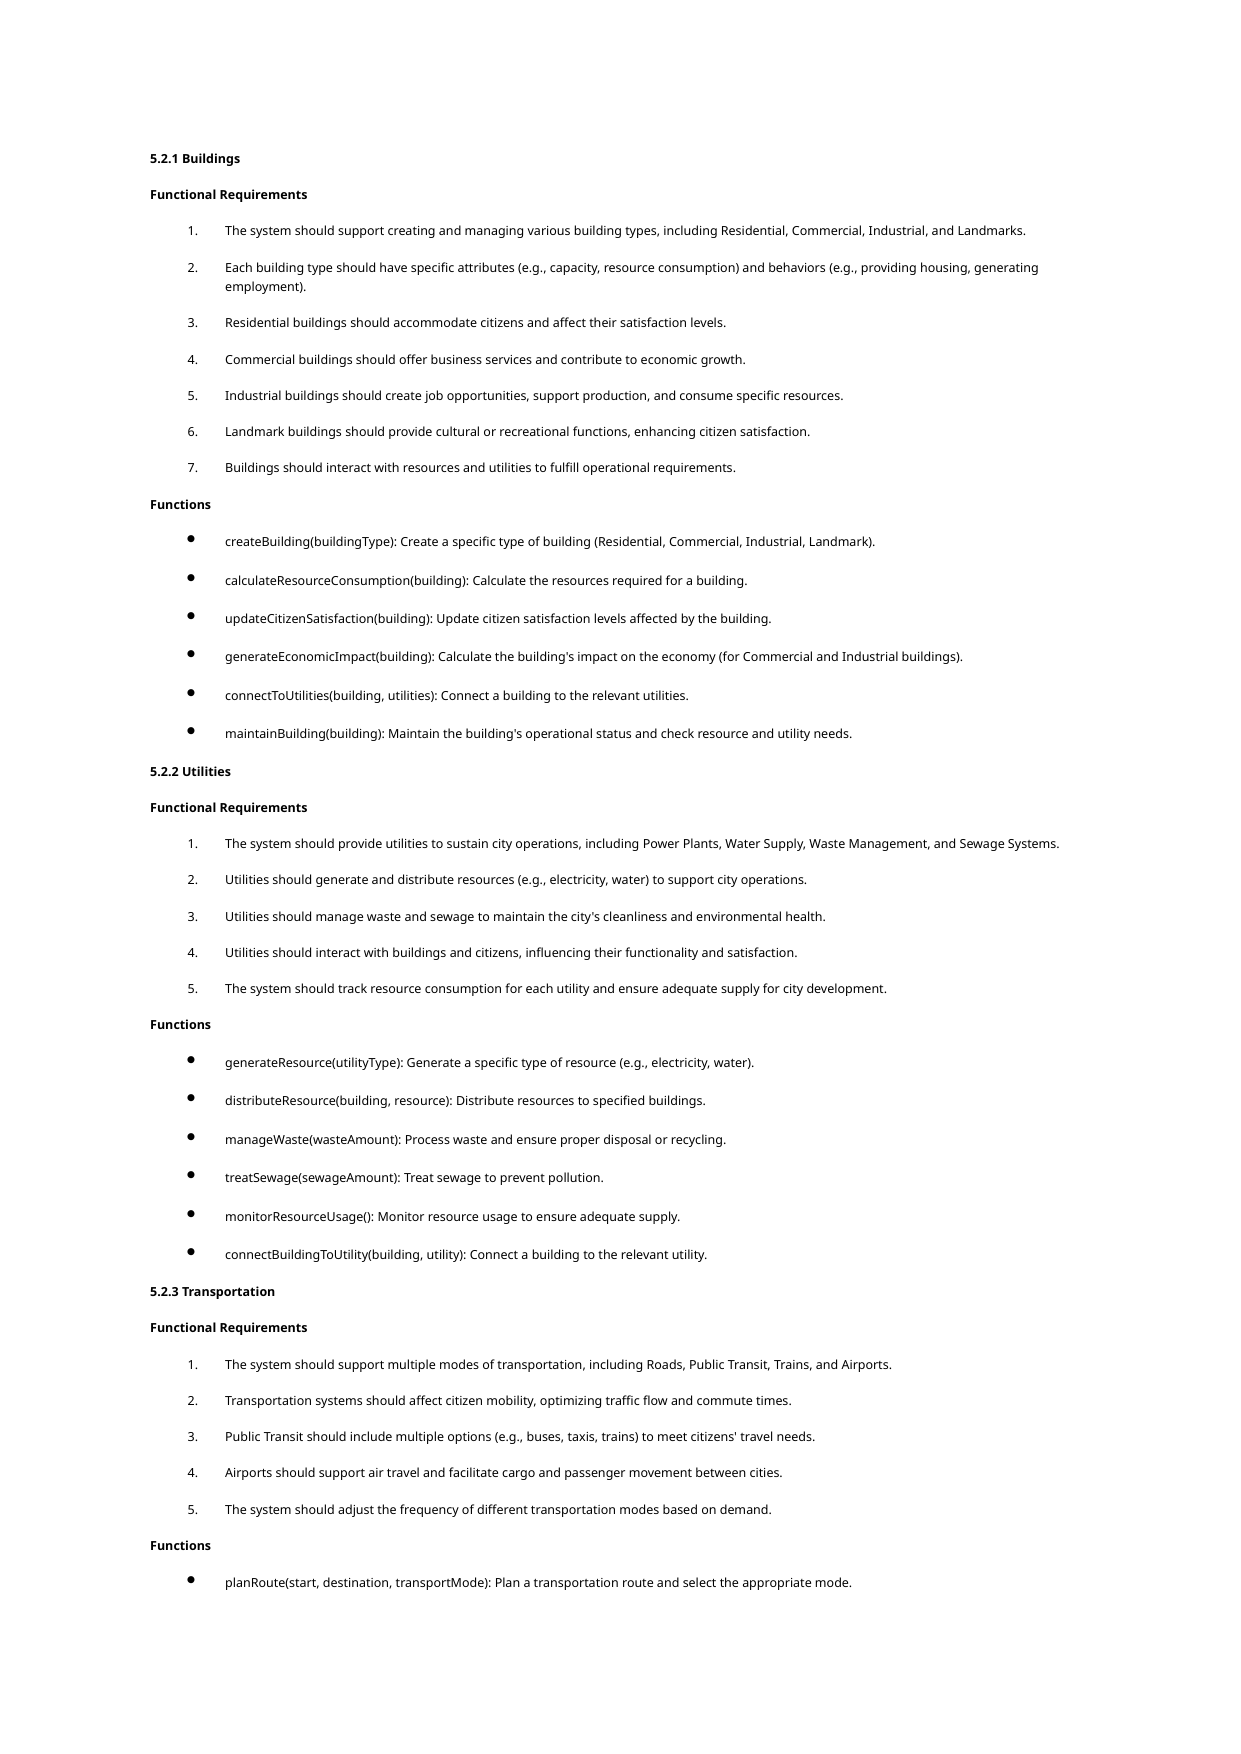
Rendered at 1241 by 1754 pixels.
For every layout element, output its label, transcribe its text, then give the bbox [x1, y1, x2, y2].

list Landmark buildings should provide cultural or recreational functions, enhancing citizen satisfaction. [187, 423, 1090, 440]
text Functions [150, 1537, 1090, 1554]
list Commercial buildings should offer business services and contribute to economic growth. [187, 351, 1090, 368]
text 5.2.1 Buildings [150, 150, 1090, 167]
list generateResource(utilityType): Generate a specific type of resource (e.g., electricity, water). [187, 1053, 1090, 1072]
list Each building type should have specific attributes (e.g., capacity, resource consumption) and behaviors (e.g., providing housing, generating employment). [187, 259, 1090, 295]
list Utilities should manage waste and sewage to maintain the city's cleanliness and environmental health. [187, 908, 1090, 925]
list manageWaste(wasteAmount): Process waste and ensure proper disposal or recycling. [187, 1129, 1090, 1148]
list monitorResourceUsage(): Monitor resource usage to ensure adequate supply. [187, 1206, 1090, 1225]
list Buildings should interact with resources and utilities to fulfill operational requirements. [187, 459, 1090, 477]
list updateCitizenSatisfaction(building): Update citizen satisfaction levels affected by the building. [187, 609, 1090, 628]
list calculateResourceConsumption(building): Calculate the resources required for a building. [187, 571, 1090, 589]
list Public Transit should include multiple options (e.g., buses, taxis, trains) to meet citizens' travel needs. [187, 1428, 1090, 1445]
list The system should support creating and managing various building types, including Residential, Commercial, Industrial, and Landmarks. [187, 222, 1090, 239]
list maintainBuilding(building): Maintain the building's operational status and check resource and utility needs. [187, 724, 1090, 743]
list planRoute(start, destination, transportMode): Plan a transportation route and select the appropriate mode. [187, 1573, 1090, 1592]
list Industrial buildings should create job opportunities, support production, and consume specific resources. [187, 387, 1090, 404]
list Residential buildings should accommodate citizens and affect their satisfaction levels. [187, 314, 1090, 332]
list createBuilding(buildingType): Create a specific type of building (Residential, Commercial, Industrial, Landmark). [187, 532, 1090, 551]
list generateEconomicImpact(building): Calculate the building's impact on the economy (for Commercial and Industrial buildings). [187, 647, 1090, 666]
list The system should support multiple modes of transportation, including Roads, Public Transit, Trains, and Airports. [187, 1356, 1090, 1373]
list treatSewage(sewageAmount): Treat sewage to prevent pollution. [187, 1168, 1090, 1187]
list The system should track resource consumption for each utility and ensure adequate supply for city development. [187, 980, 1090, 997]
list connectToUtilities(building, utilities): Connect a building to the relevant utilities. [187, 686, 1090, 705]
list connectBuildingToUtility(building, utility): Connect a building to the relevant utility. [187, 1245, 1090, 1264]
list Utilities should interact with buildings and citizens, influencing their functionality and satisfaction. [187, 944, 1090, 961]
list The system should adjust the frequency of different transportation modes based on demand. [187, 1501, 1090, 1518]
list The system should provide utilities to sustain city operations, including Power Plants, Water Supply, Waste Management, and Sewage Systems. [187, 835, 1090, 852]
text Functions [150, 1016, 1090, 1033]
text Functional Requirements [150, 1319, 1090, 1337]
list Airports should support air travel and facilitate cargo and passenger movement between cities. [187, 1464, 1090, 1482]
text Functional Requirements [150, 186, 1090, 203]
list distributeResource(building, resource): Distribute resources to specified buildings. [187, 1091, 1090, 1110]
list Utilities should generate and distribute resources (e.g., electricity, water) to support city operations. [187, 871, 1090, 888]
text 5.2.2 Utilities [150, 763, 1090, 780]
list Transportation systems should affect citizen mobility, optimizing traffic flow and commute times. [187, 1392, 1090, 1409]
text Functions [150, 496, 1090, 513]
text Functional Requirements [150, 799, 1090, 816]
text 5.2.3 Transportation [150, 1283, 1090, 1300]
